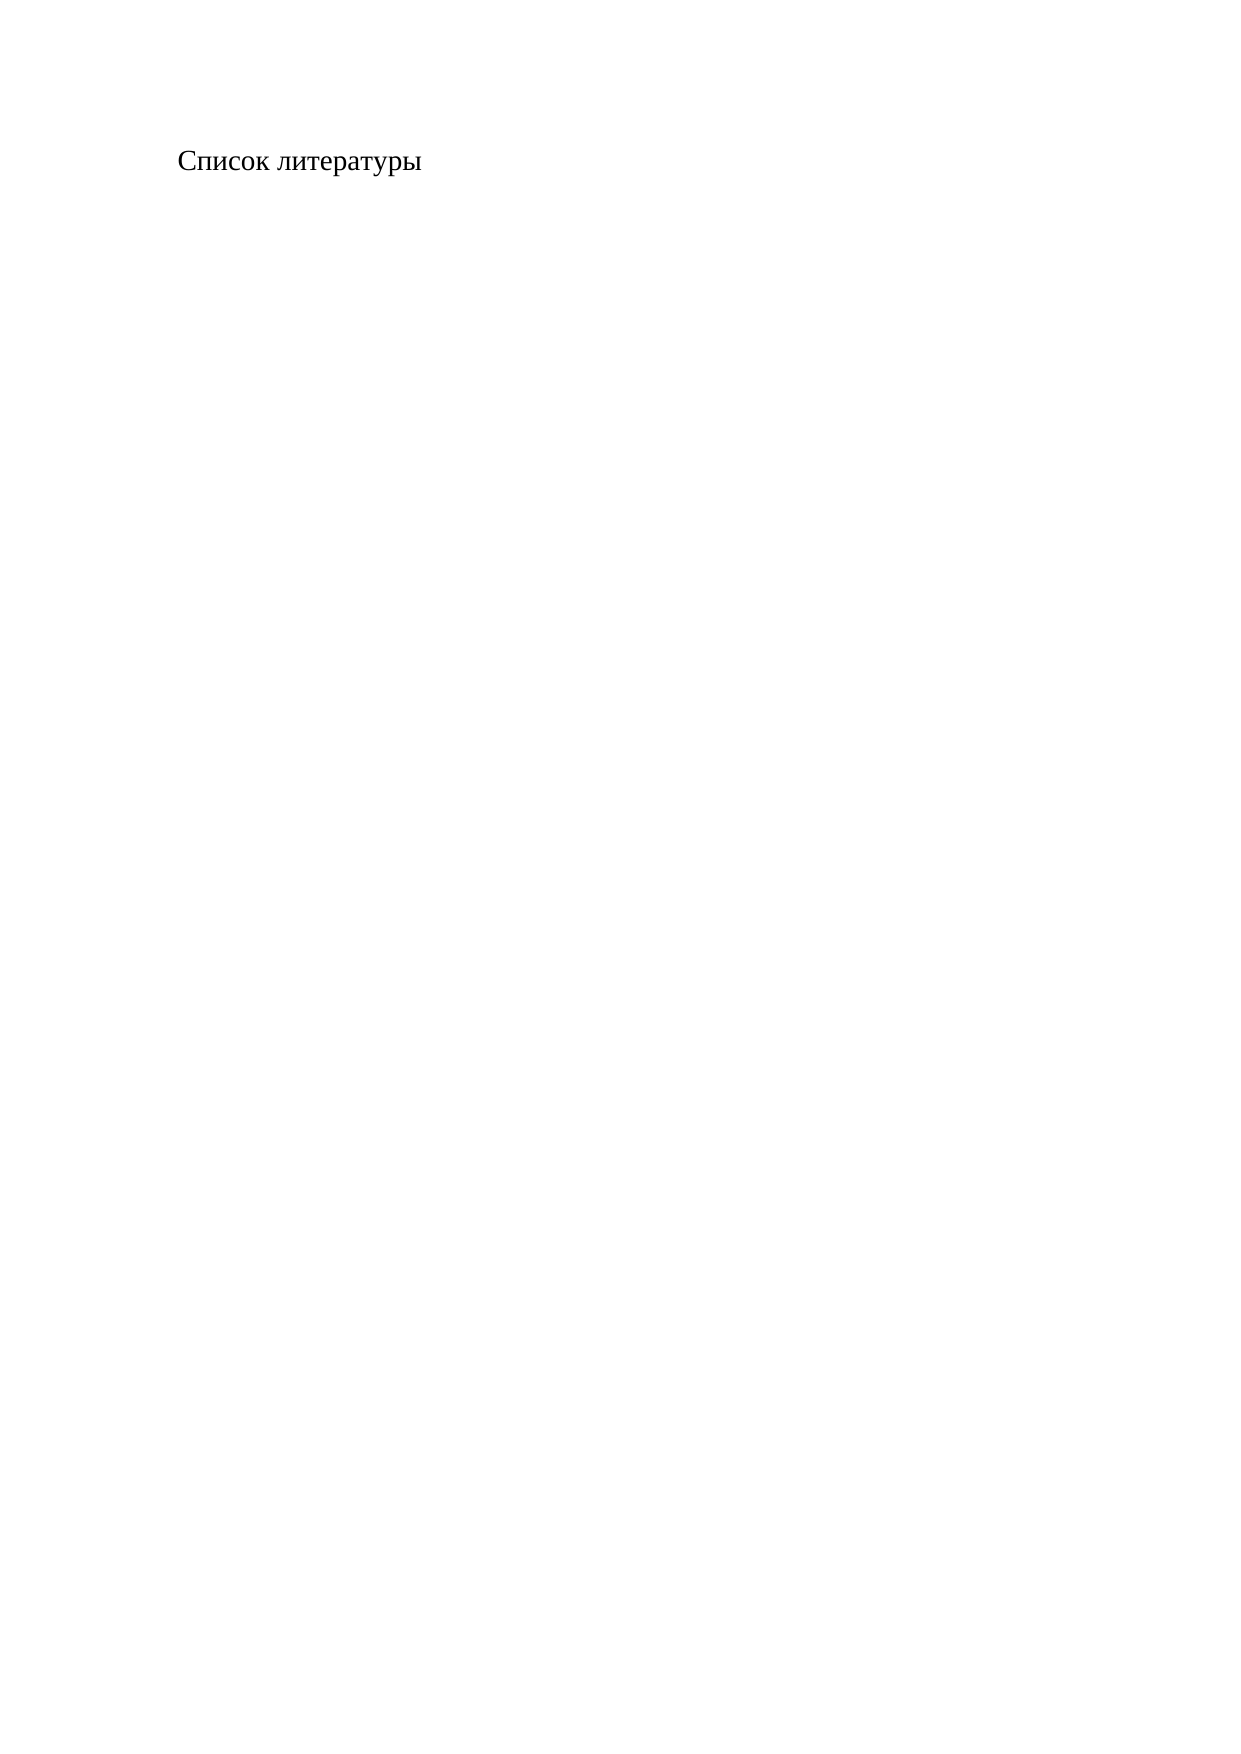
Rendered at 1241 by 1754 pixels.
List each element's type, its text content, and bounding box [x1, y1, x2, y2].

subtitle Список литературы [177, 143, 1152, 177]
